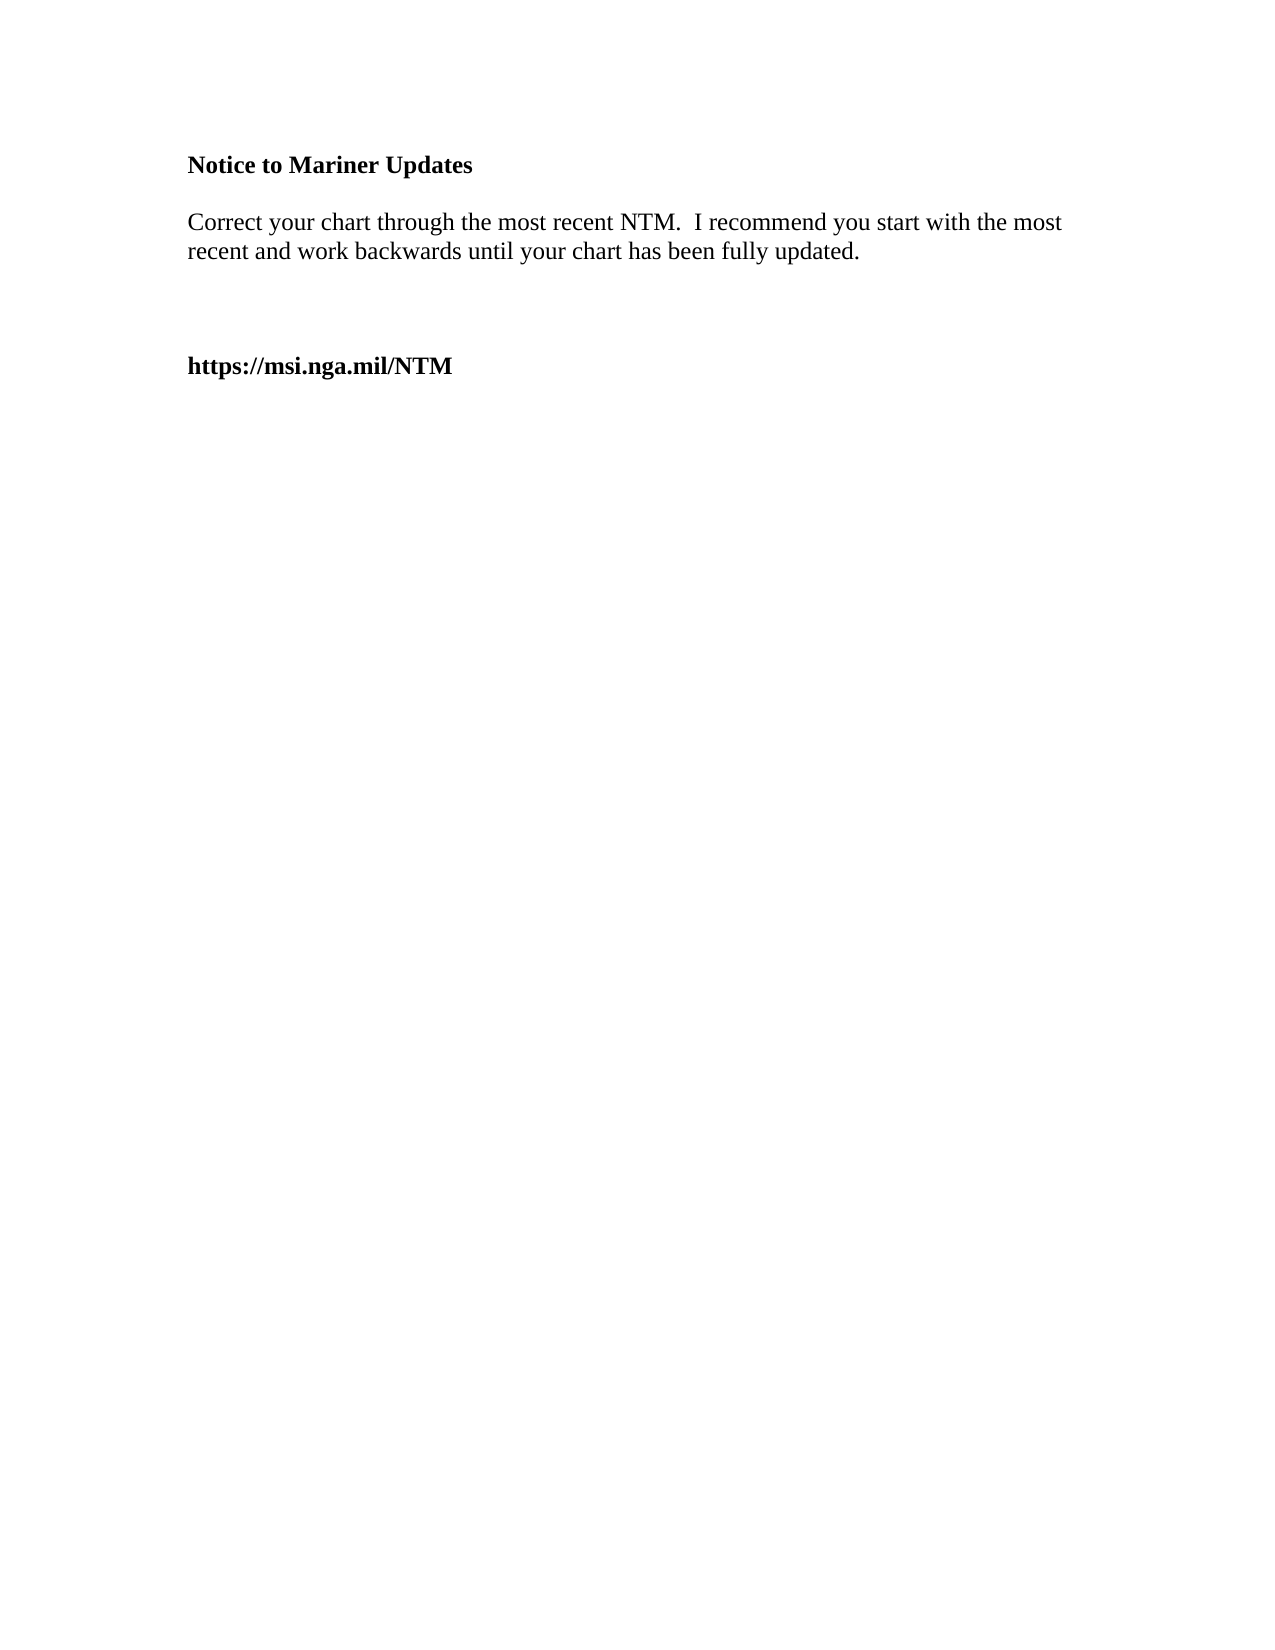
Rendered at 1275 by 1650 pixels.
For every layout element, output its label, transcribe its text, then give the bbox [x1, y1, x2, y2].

text Correct your chart through the most recent NTM. I recommend you start with the most recent and work backwards until your chart has been fully updated. [187, 207, 1087, 265]
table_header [188, 150, 1237, 207]
text https://msi.nga.mil/NTM [187, 351, 1087, 380]
